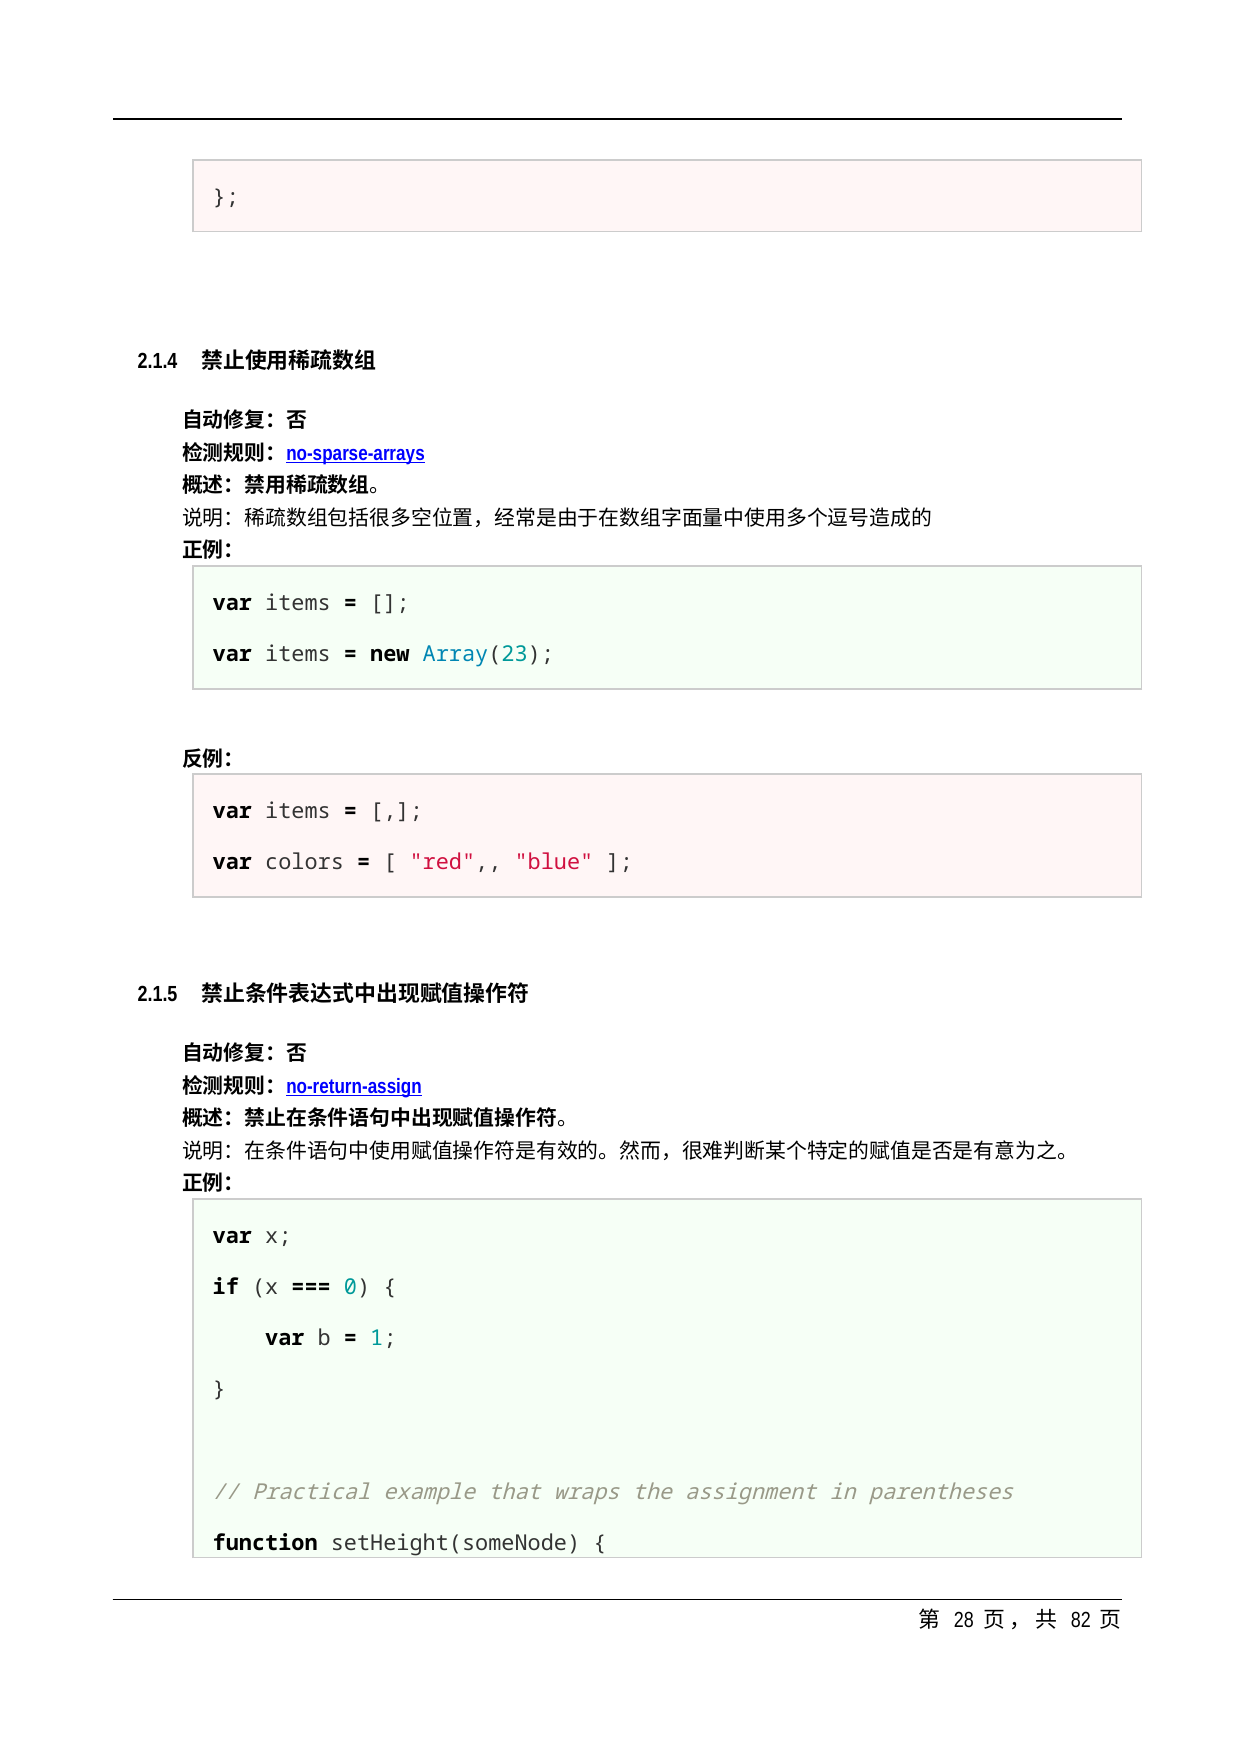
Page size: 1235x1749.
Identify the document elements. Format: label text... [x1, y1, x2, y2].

text 检测规则：no-return-assign [137, 1068, 1122, 1101]
text 检测规则：no-sparse-arrays [137, 435, 1122, 468]
text if (x === 0) { [194, 1249, 1141, 1301]
text } [194, 1352, 1141, 1403]
text 正例： [137, 1166, 1122, 1198]
text 概述：禁止在条件语句中出现赋值操作符。 [137, 1101, 1122, 1133]
text 自动修复：否 [137, 1036, 1122, 1068]
subtitle 禁止使用稀疏数组 [137, 343, 1122, 376]
text 概述：禁用稀疏数组。 [137, 468, 1122, 500]
text var x; [194, 1200, 1141, 1249]
text 反例： [137, 741, 1122, 773]
text var items = []; [194, 567, 1141, 616]
text var colors = [ "red",, "blue" ]; [194, 824, 1141, 896]
text var b = 1; [194, 1301, 1141, 1352]
text 正例： [137, 533, 1122, 565]
text 说明：在条件语句中使用赋值操作符是有效的。然而，很难判断某个特定的赋值是否是有意为之。 [137, 1133, 1122, 1166]
subtitle 禁止条件表达式中出现赋值操作符 [137, 976, 1122, 1008]
text // Practical example that wraps the assignment in parentheses [194, 1454, 1141, 1506]
text 自动修复：否 [137, 403, 1122, 435]
text 说明：稀疏数组包括很多空位置，经常是由于在数组字面量中使用多个逗号造成的 [137, 500, 1122, 533]
text var items = new Array(23); [194, 616, 1141, 688]
text }; [194, 161, 1141, 231]
text var items = [,]; [194, 775, 1141, 824]
text function setHeight(someNode) { [194, 1506, 1141, 1557]
